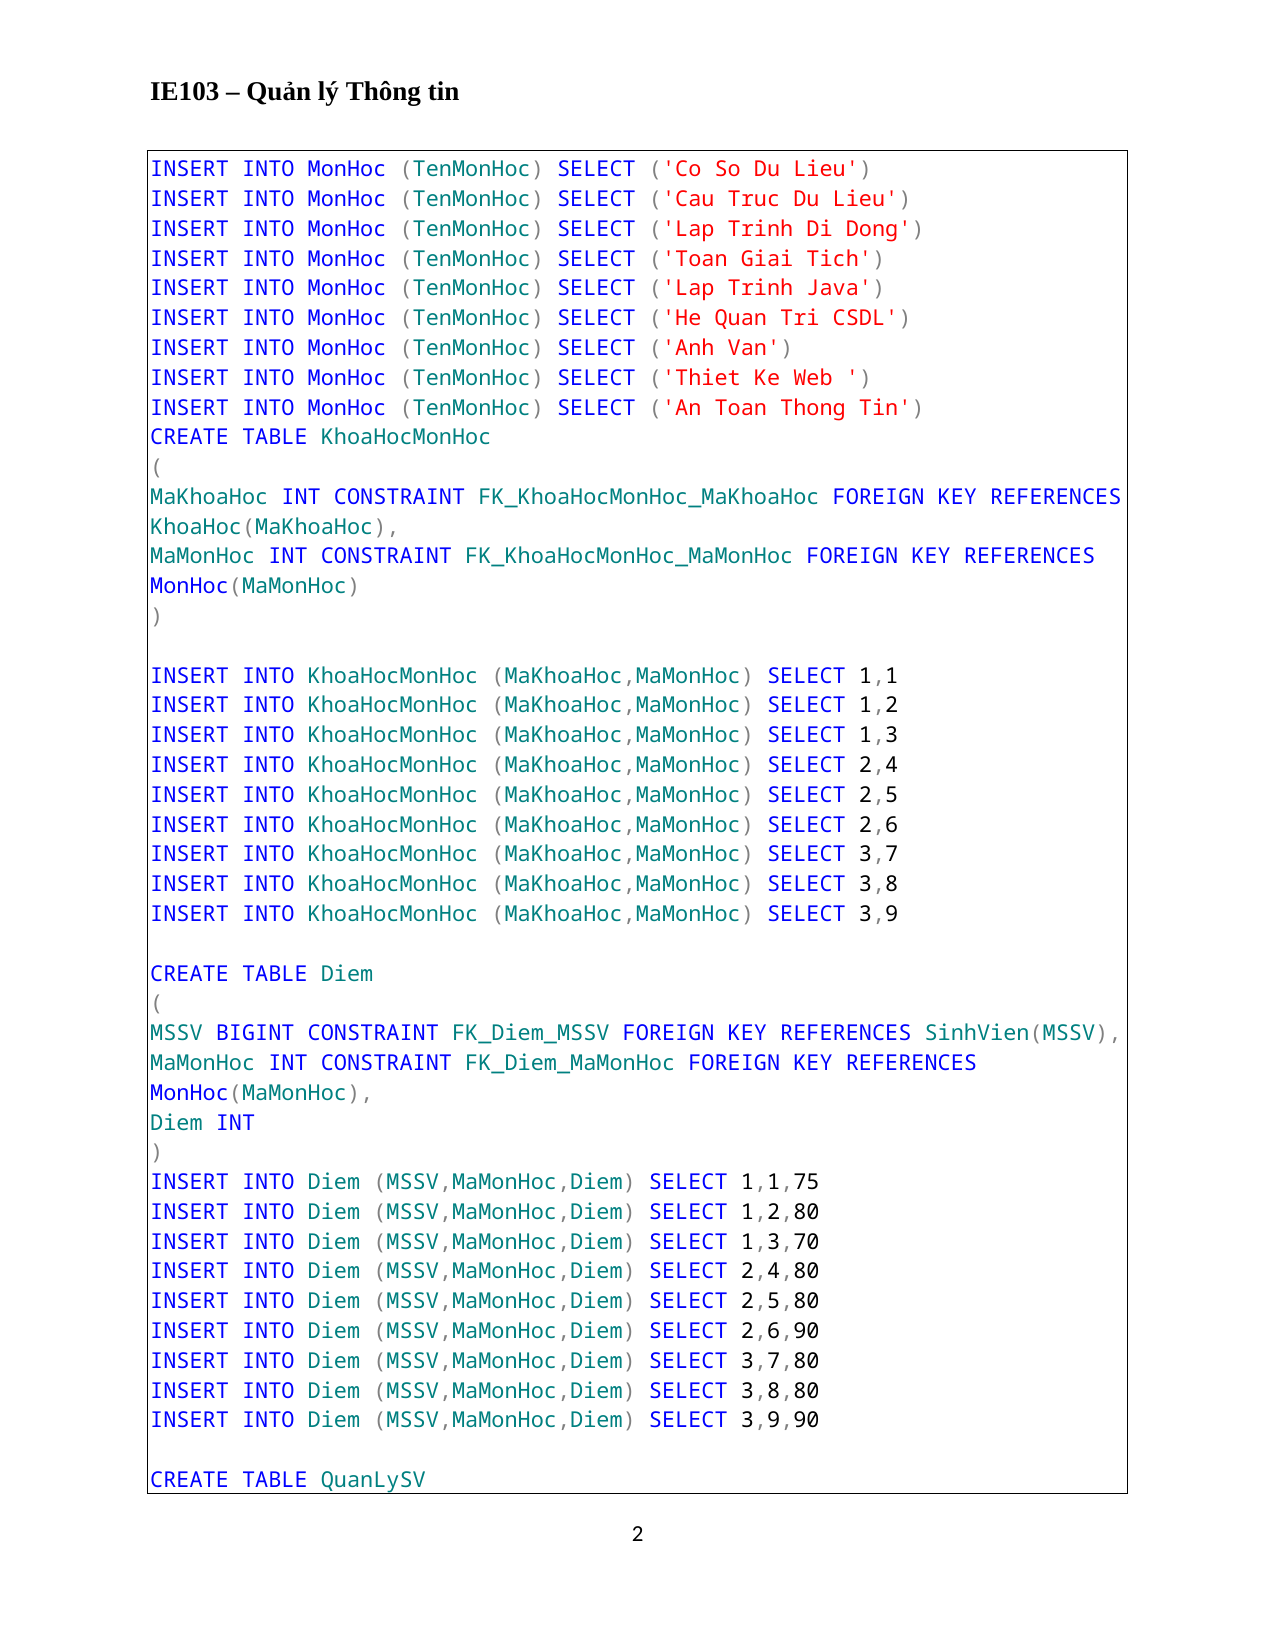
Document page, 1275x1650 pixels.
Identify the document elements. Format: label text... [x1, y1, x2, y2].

text INSERT INTO MonHoc (TenMonHoc) SELECT ('Toan Giai Tich') [150, 242, 1125, 272]
text ( [150, 987, 1125, 1017]
text INSERT INTO MonHoc (TenMonHoc) SELECT ('Lap Trinh Di Dong') [150, 213, 1125, 242]
text ) [150, 1136, 1125, 1166]
text INSERT INTO KhoaHocMonHoc (MaKhoaHoc,MaMonHoc) SELECT 2,6 [150, 808, 1125, 838]
text INSERT INTO Diem (MSSV,MaMonHoc,Diem) SELECT 2,4,80 [150, 1255, 1125, 1285]
text ( [150, 451, 1125, 481]
text INSERT INTO KhoaHocMonHoc (MaKhoaHoc,MaMonHoc) SELECT 3,8 [150, 868, 1125, 898]
text INSERT INTO KhoaHocMonHoc (MaKhoaHoc,MaMonHoc) SELECT 1,1 [150, 659, 1125, 689]
text MaMonHoc INT CONSTRAINT FK_KhoaHocMonHoc_MaMonHoc FOREIGN KEY REFERENCES MonHoc(MaMonHoc) [150, 540, 1125, 600]
text INSERT INTO Diem (MSSV,MaMonHoc,Diem) SELECT 3,8,80 [150, 1374, 1125, 1404]
text INSERT INTO KhoaHocMonHoc (MaKhoaHoc,MaMonHoc) SELECT 1,2 [150, 689, 1125, 719]
text INSERT INTO Diem (MSSV,MaMonHoc,Diem) SELECT 1,3,70 [150, 1226, 1125, 1255]
text ) [150, 600, 1125, 630]
text INSERT INTO MonHoc (TenMonHoc) SELECT ('He Quan Tri CSDL') [150, 302, 1125, 332]
text MSSV BIGINT CONSTRAINT FK_Diem_MSSV FOREIGN KEY REFERENCES SinhVien(MSSV), [150, 1017, 1125, 1047]
text Diem INT [150, 1106, 1125, 1136]
text INSERT INTO Diem (MSSV,MaMonHoc,Diem) SELECT 3,7,80 [150, 1345, 1125, 1374]
text CREATE TABLE KhoaHocMonHoc [150, 421, 1125, 451]
text MaKhoaHoc INT CONSTRAINT FK_KhoaHocMonHoc_MaKhoaHoc FOREIGN KEY REFERENCES KhoaHoc(MaKhoaHoc), [150, 481, 1125, 540]
text INSERT INTO MonHoc (TenMonHoc) SELECT ('Lap Trinh Java') [150, 272, 1125, 302]
text INSERT INTO MonHoc (TenMonHoc) SELECT ('An Toan Thong Tin') [150, 391, 1125, 421]
text MaMonHoc INT CONSTRAINT FK_Diem_MaMonHoc FOREIGN KEY REFERENCES MonHoc(MaMonHoc), [150, 1047, 1125, 1106]
text INSERT INTO Diem (MSSV,MaMonHoc,Diem) SELECT 2,6,90 [150, 1315, 1125, 1345]
text INSERT INTO Diem (MSSV,MaMonHoc,Diem) SELECT 2,5,80 [150, 1285, 1125, 1315]
text INSERT INTO MonHoc (TenMonHoc) SELECT ('Anh Van') [150, 332, 1125, 362]
text CREATE TABLE QuanLySV [150, 1464, 1125, 1493]
text INSERT INTO KhoaHocMonHoc (MaKhoaHoc,MaMonHoc) SELECT 3,7 [150, 838, 1125, 868]
text INSERT INTO KhoaHocMonHoc (MaKhoaHoc,MaMonHoc) SELECT 3,9 [150, 898, 1125, 928]
text INSERT INTO KhoaHocMonHoc (MaKhoaHoc,MaMonHoc) SELECT 2,4 [150, 749, 1125, 779]
text INSERT INTO KhoaHocMonHoc (MaKhoaHoc,MaMonHoc) SELECT 2,5 [150, 779, 1125, 808]
text INSERT INTO Diem (MSSV,MaMonHoc,Diem) SELECT 1,1,75 [150, 1166, 1125, 1196]
text INSERT INTO Diem (MSSV,MaMonHoc,Diem) SELECT 3,9,90 [150, 1404, 1125, 1434]
text INSERT INTO Diem (MSSV,MaMonHoc,Diem) SELECT 1,2,80 [150, 1196, 1125, 1226]
text INSERT INTO MonHoc (TenMonHoc) SELECT ('Cau Truc Du Lieu') [150, 183, 1125, 213]
text INSERT INTO MonHoc (TenMonHoc) SELECT ('Co So Du Lieu') [148, 151, 1127, 183]
text CREATE TABLE Diem [150, 957, 1125, 987]
text INSERT INTO MonHoc (TenMonHoc) SELECT ('Thiet Ke Web ') [150, 362, 1125, 391]
text INSERT INTO KhoaHocMonHoc (MaKhoaHoc,MaMonHoc) SELECT 1,3 [150, 719, 1125, 749]
